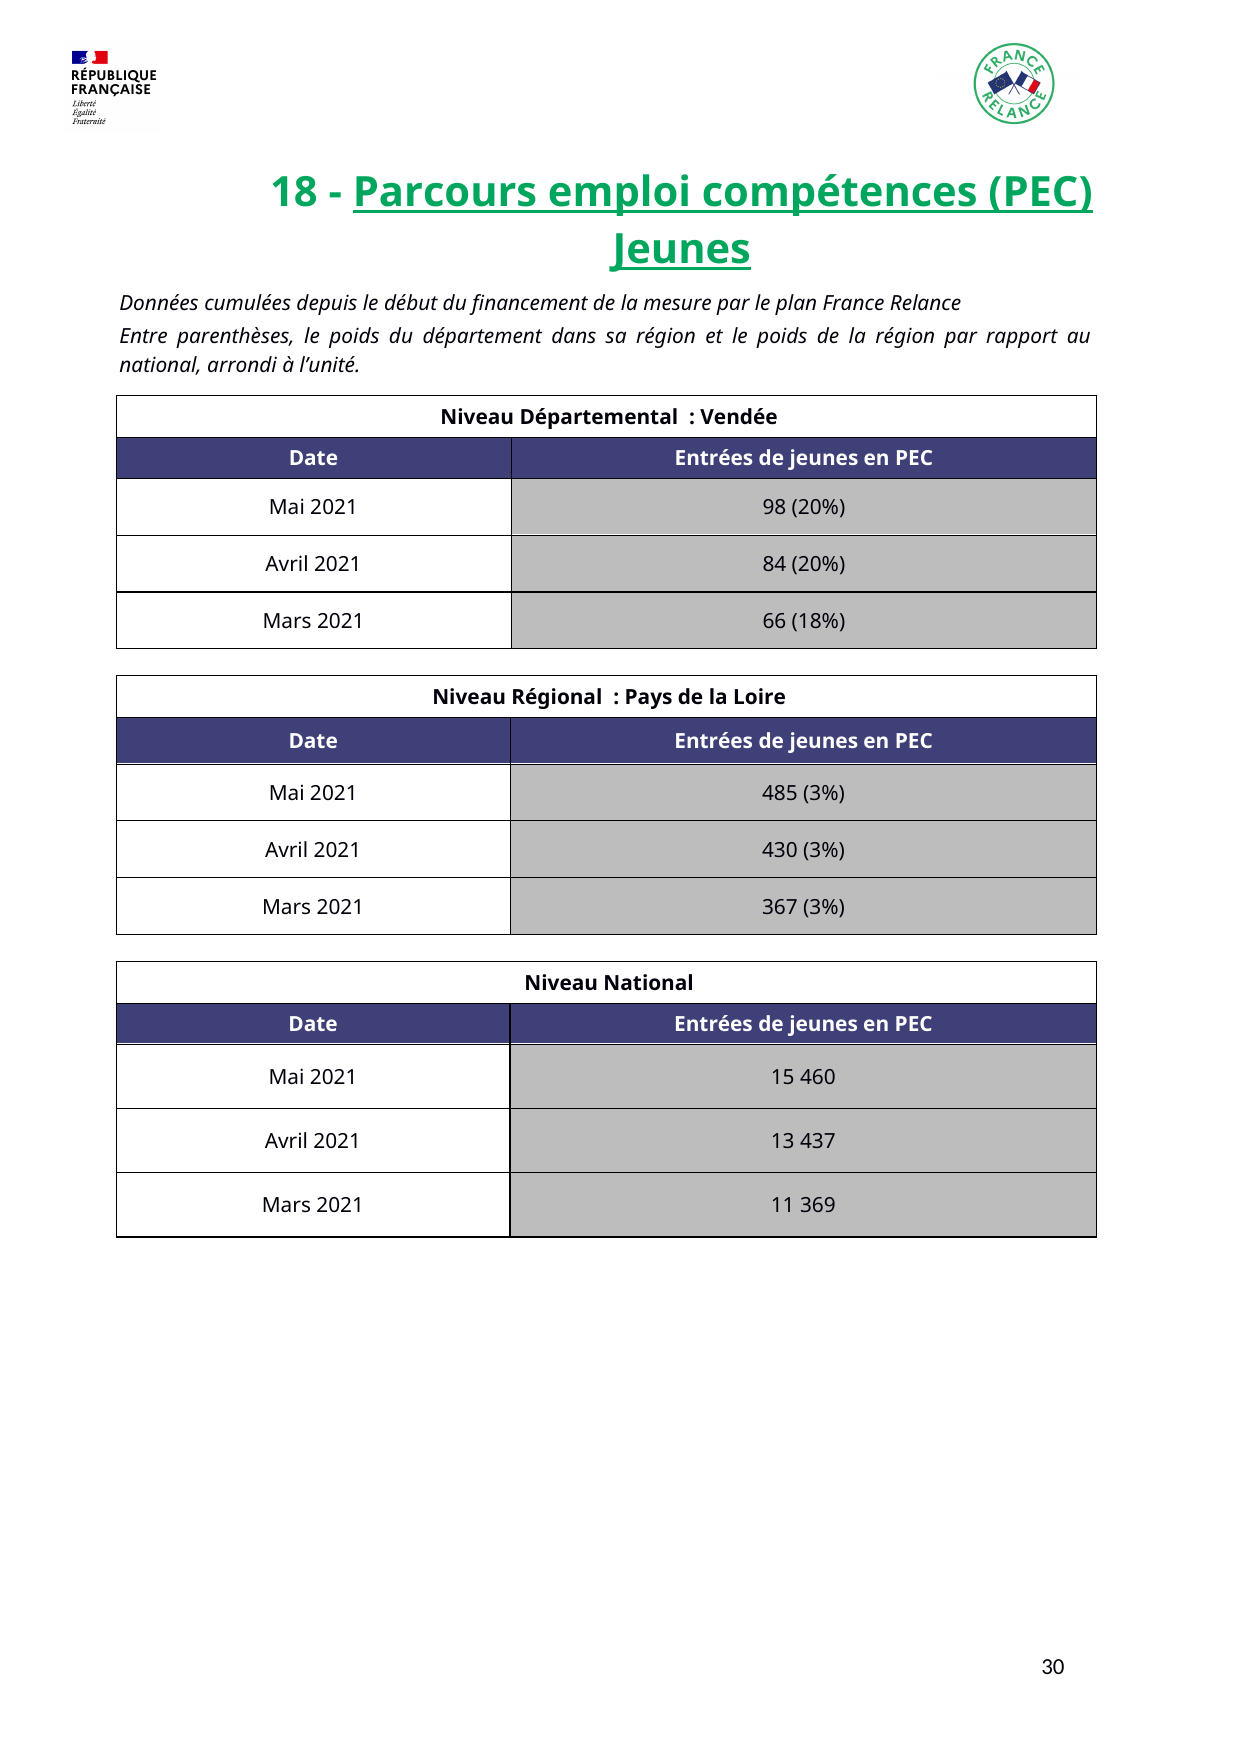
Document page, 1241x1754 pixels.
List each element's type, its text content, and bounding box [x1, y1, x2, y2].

table_cell Avril 2021 [117, 1109, 509, 1172]
table_cell 84 (20%) [512, 536, 1096, 591]
table_cell 430 (3%) [511, 821, 1096, 877]
table_cell Mars 2021 [117, 878, 510, 934]
picture [935, 31, 1082, 125]
table_cell 367 (3%) [511, 878, 1096, 934]
table_header Niveau Régional : Pays de la Loire [117, 676, 1096, 717]
table_cell Avril 2021 [117, 821, 510, 877]
table_cell Mai 2021 [117, 765, 510, 820]
table_cell Date [117, 1004, 509, 1043]
table_cell 485 (3%) [511, 765, 1096, 820]
table_cell Avril 2021 [117, 536, 511, 591]
table_cell 98 (20%) [512, 479, 1096, 534]
text Données cumulées depuis le début du financement de la mesure par le plan France Relance [119, 288, 1094, 317]
table_cell Date [117, 718, 510, 763]
table_cell Mai 2021 [117, 479, 511, 534]
table_cell Entrées de jeunes en PEC [512, 438, 1096, 478]
table_cell 11 369 [511, 1173, 1096, 1236]
table_cell Mai 2021 [117, 1045, 509, 1108]
text Entre parenthèses, le poids du département dans sa région et le poids de la région par rapport au national, arrondi à l’unité. [119, 321, 1094, 378]
table_cell 13 437 [511, 1109, 1096, 1172]
table_header Niveau National [117, 962, 1096, 1002]
subtitle 18 - Parcours emploi compétences (PEC) Jeunes [269, 162, 1094, 276]
table_cell Date [117, 438, 511, 478]
table_cell Mars 2021 [117, 593, 511, 648]
table_cell Entrées de jeunes en PEC [511, 718, 1096, 763]
table_cell Mars 2021 [117, 1173, 509, 1236]
table_header Niveau Départemental : Vendée [117, 396, 1096, 437]
table_cell Entrées de jeunes en PEC [511, 1004, 1096, 1043]
picture [60, 39, 163, 133]
table_cell 15 460 [511, 1045, 1096, 1108]
table_cell 66 (18%) [512, 593, 1096, 648]
